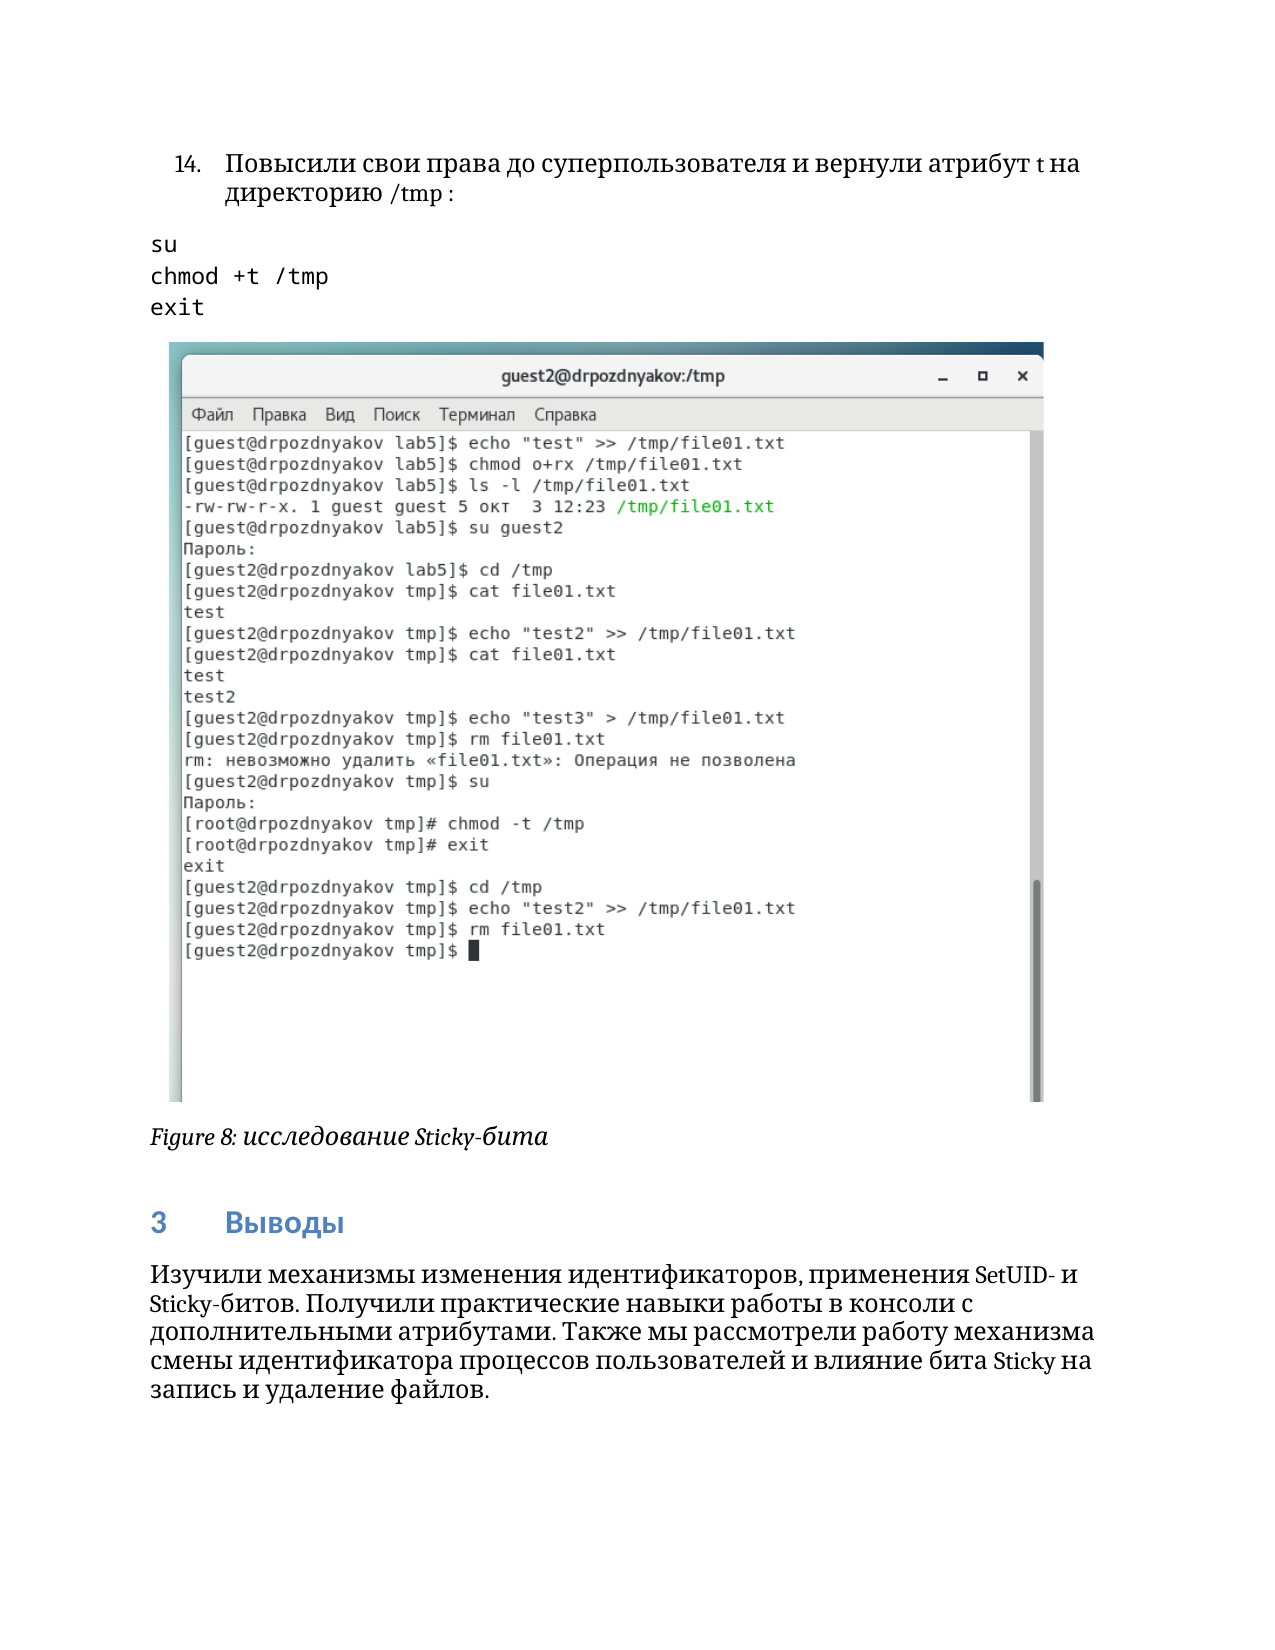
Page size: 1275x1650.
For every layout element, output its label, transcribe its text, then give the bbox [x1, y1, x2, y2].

text Изучили механизмы изменения идентификаторов, применения SetUID- и Sticky-битов. Получили практические навыки работы в консоли с дополнительными атрибутами. Также мы рассмотрели работу механизма смены идентификатора процессов пользователей и влияние бита Sticky на запись и удаление файлов. [150, 1261, 1125, 1404]
picture [168, 342, 1044, 1102]
text Figure 8: исследование Sticky-бита [150, 1123, 1125, 1151]
text su chmod +t /tmp exit [150, 228, 1125, 322]
list Повысили свои права до суперпользователя и вернули атрибут t на директорию /tmp : [175, 150, 1125, 207]
subtitle 3 Выводы [150, 1201, 1125, 1242]
